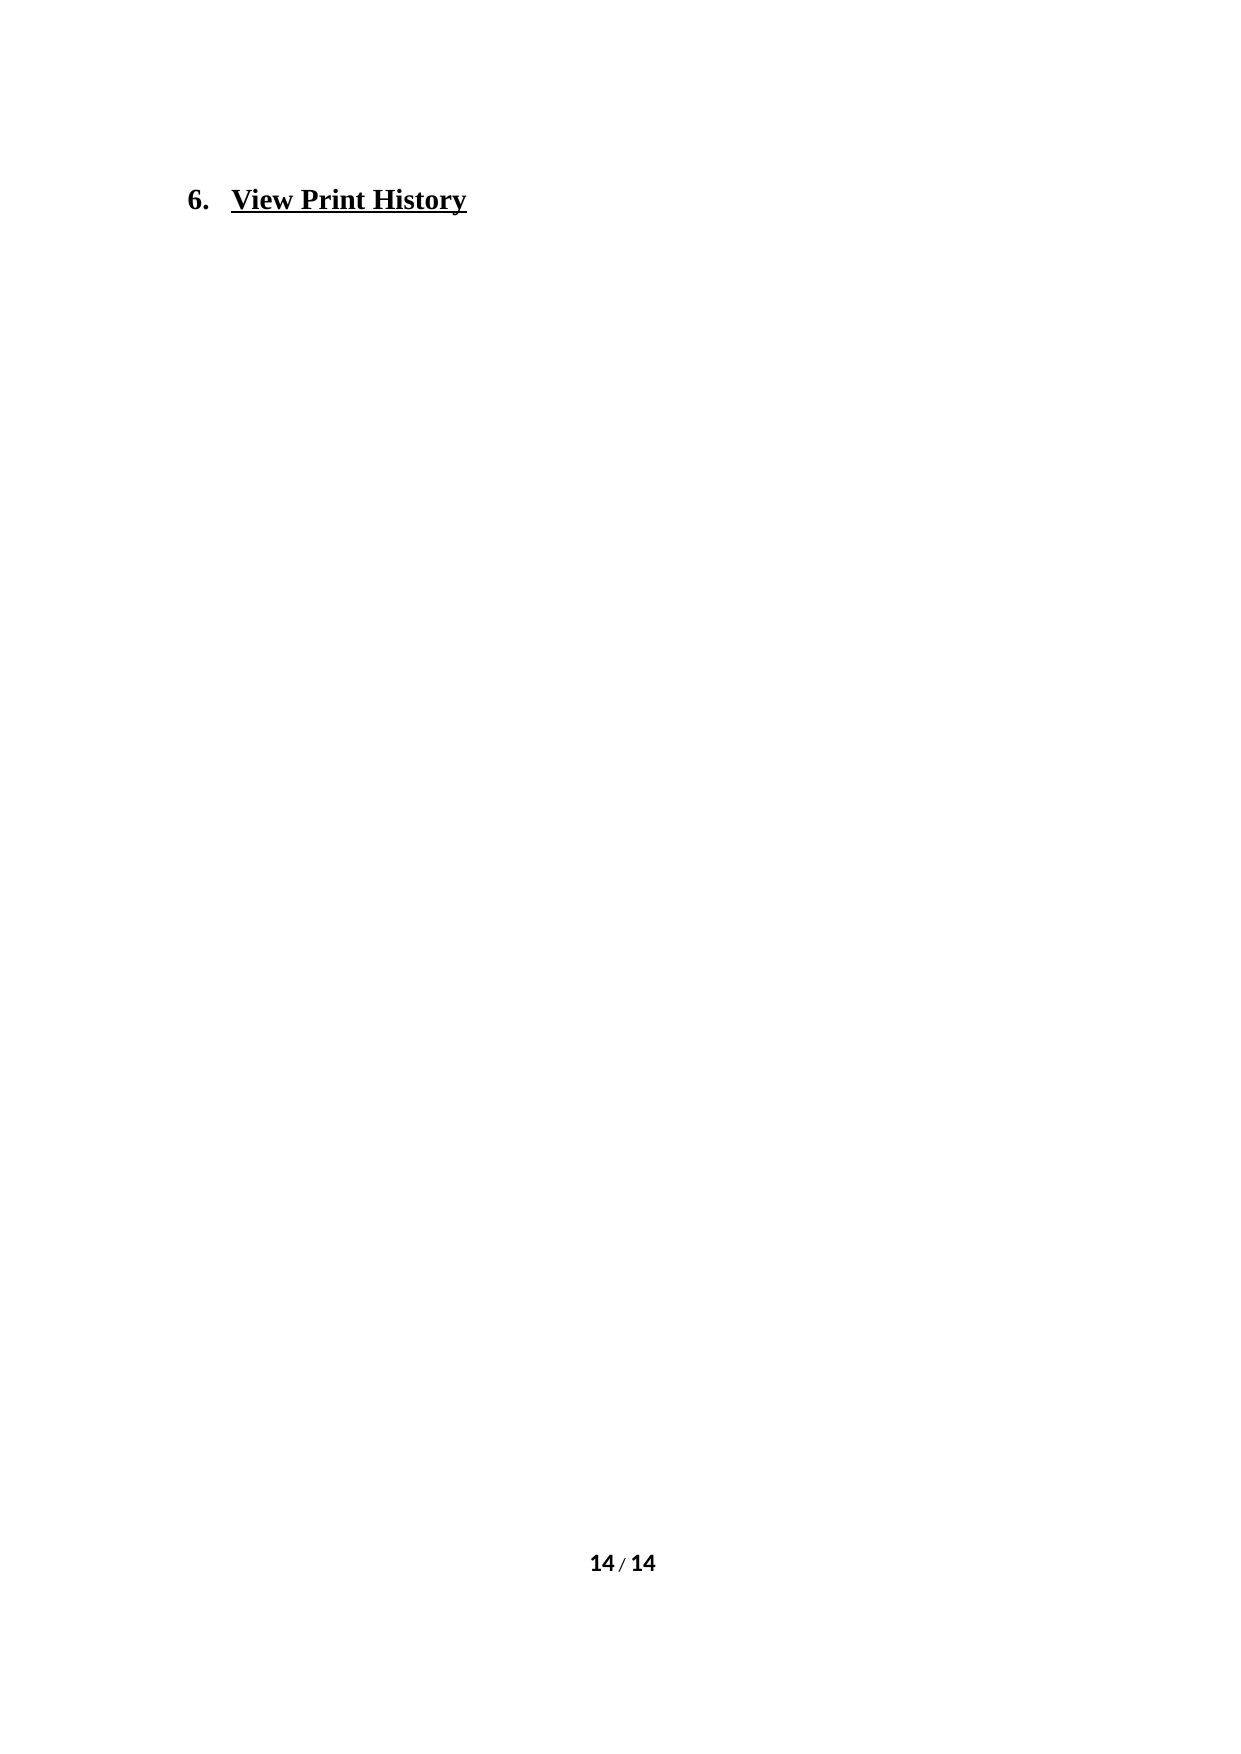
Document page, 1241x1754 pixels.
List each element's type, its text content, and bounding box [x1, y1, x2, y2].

list View Print History [187, 182, 1053, 216]
